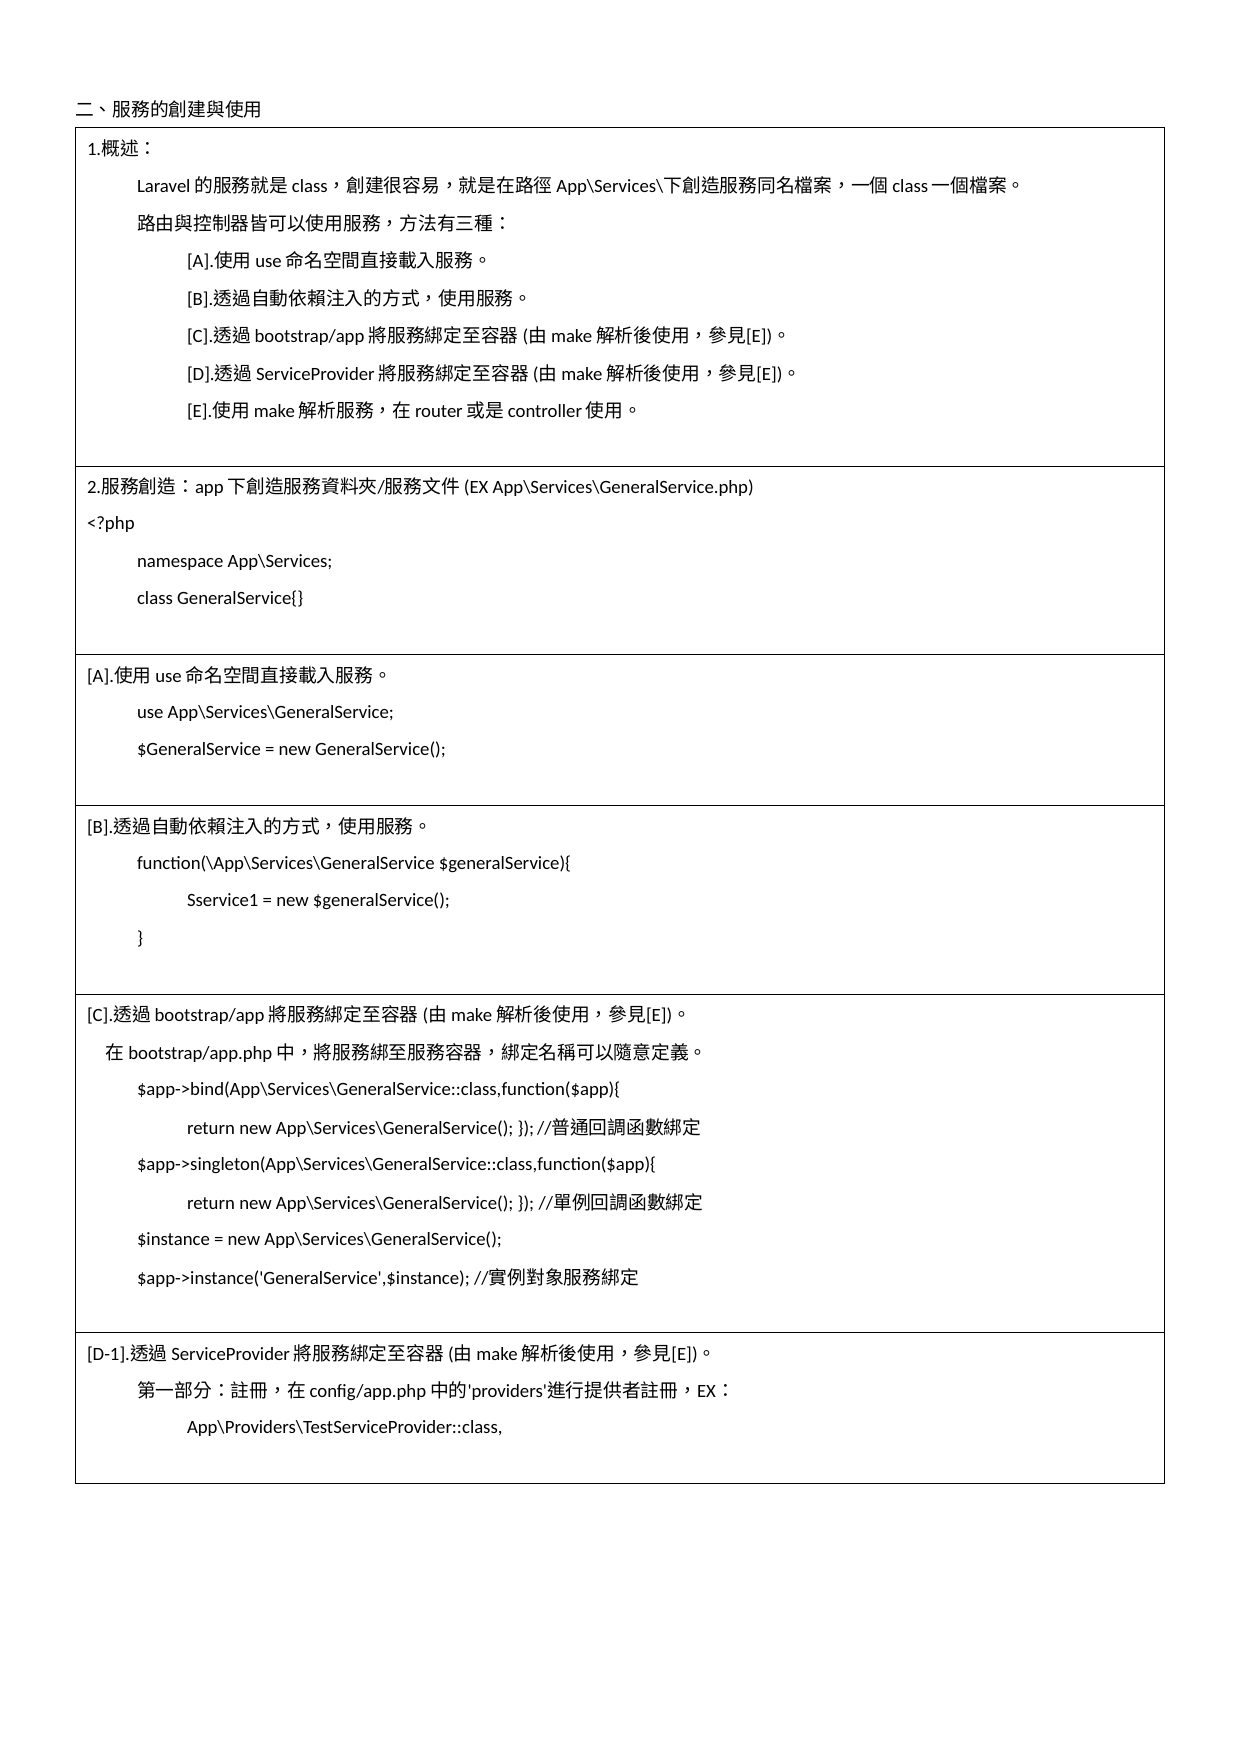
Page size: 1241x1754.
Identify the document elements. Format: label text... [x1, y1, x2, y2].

table_cell [A].使用use命名空間直接載入服務。 use App\Services\GeneralService; $GeneralService = new GeneralService(); [76, 655, 1164, 805]
table_cell [B].透過自動依賴注入的方式，使用服務。 function(\App\Services\GeneralService $generalService){ Sservice1 = new $generalService(); } [76, 806, 1164, 994]
table_cell [D-1].透過ServiceProvider將服務綁定至容器 (由make解析後使用，參見[E])。 第一部分：註冊，在config/app.php中的'providers'進行提供者註冊，EX： App\Providers\TestServiceProvider::class, [76, 1333, 1164, 1483]
text 二、服務的創建與使用 [75, 89, 1165, 127]
table_cell [C].透過bootstrap/app 將服務綁定至容器 (由make解析後使用，參見[E])。 在bootstrap/app.php中，將服務綁至服務容器，綁定名稱可以隨意定義。 $app->bind(App\Services\GeneralService::class,function($app){ return new App\Services\GeneralService(); }); //普通回調函數綁定 $app->singleton(App\Services\GeneralService::class,function($app){ return new App\Services\GeneralService(); }); //單例回調函數綁定 $instance = new App\Services\GeneralService(); $app->instance('GeneralService',$instance); //實例對象服務綁定 [76, 995, 1164, 1332]
table_cell 2.服務創造：app下創造服務資料夾/服務文件 (EX App\Services\GeneralService.php) <?php namespace App\Services; class GeneralService{} [76, 467, 1164, 654]
table_header 1.概述： Laravel的服務就是class，創建很容易，就是在路徑App\Services\下創造服務同名檔案，一個class一個檔案。 路由與控制器皆可以使用服務，方法有三種： [A].使用use命名空間直接載入服務。 [B].透過自動依賴注入的方式，使用服務。 [C].透過bootstrap/app 將服務綁定至容器 (由make解析後使用，參見[E])。 [D].透過ServiceProvider將服務綁定至容器 (由make解析後使用，參見[E])。 [E].使用make解析服務，在router或是controller使用。 [76, 128, 1164, 466]
